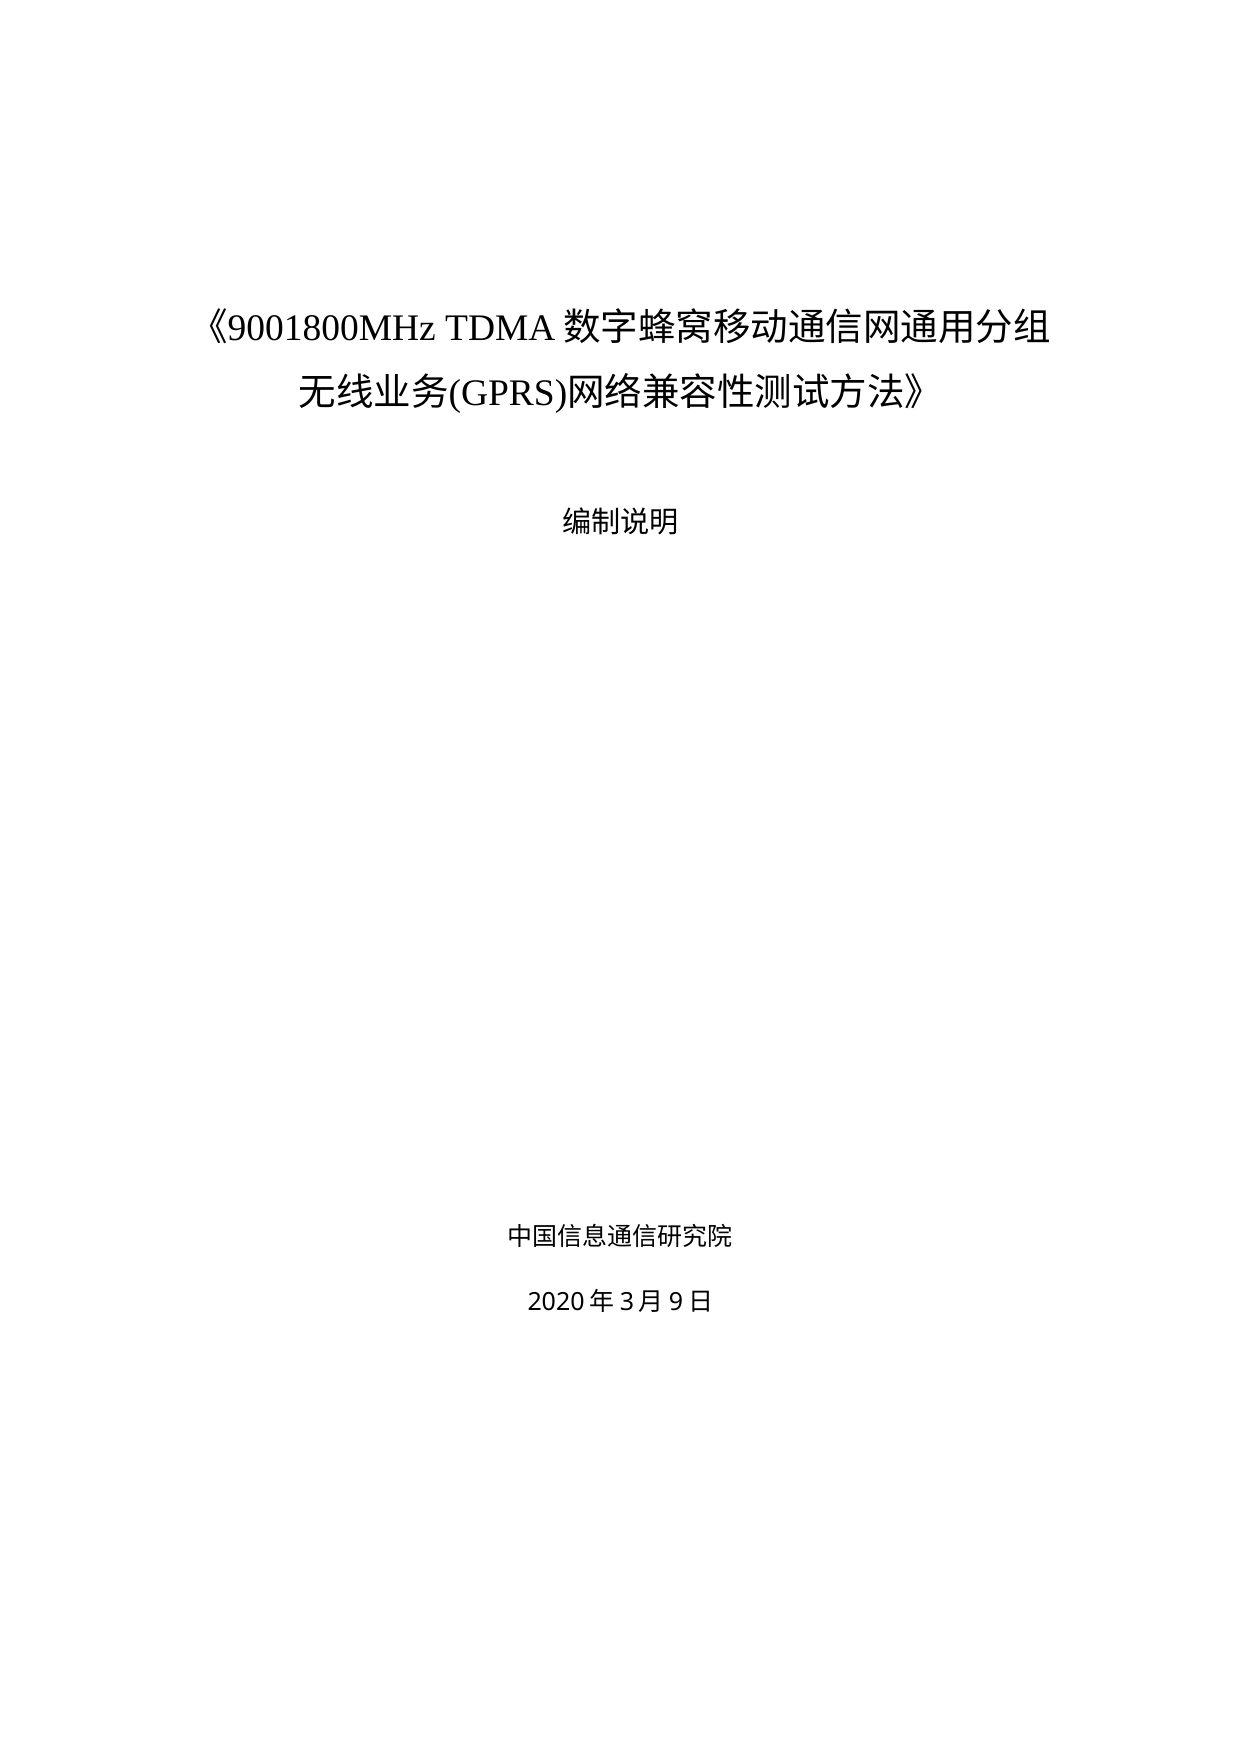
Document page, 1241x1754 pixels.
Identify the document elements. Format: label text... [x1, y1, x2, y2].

text 2020年3月9日 [187, 1267, 1053, 1332]
text 中国信息通信研究院 [187, 1202, 1053, 1267]
text 编制说明 [187, 487, 1053, 552]
text 《9001800MHz TDMA数字蜂窝移动通信网通用分组无线业务(GPRS)网络兼容性测试方法》 [187, 292, 1053, 422]
